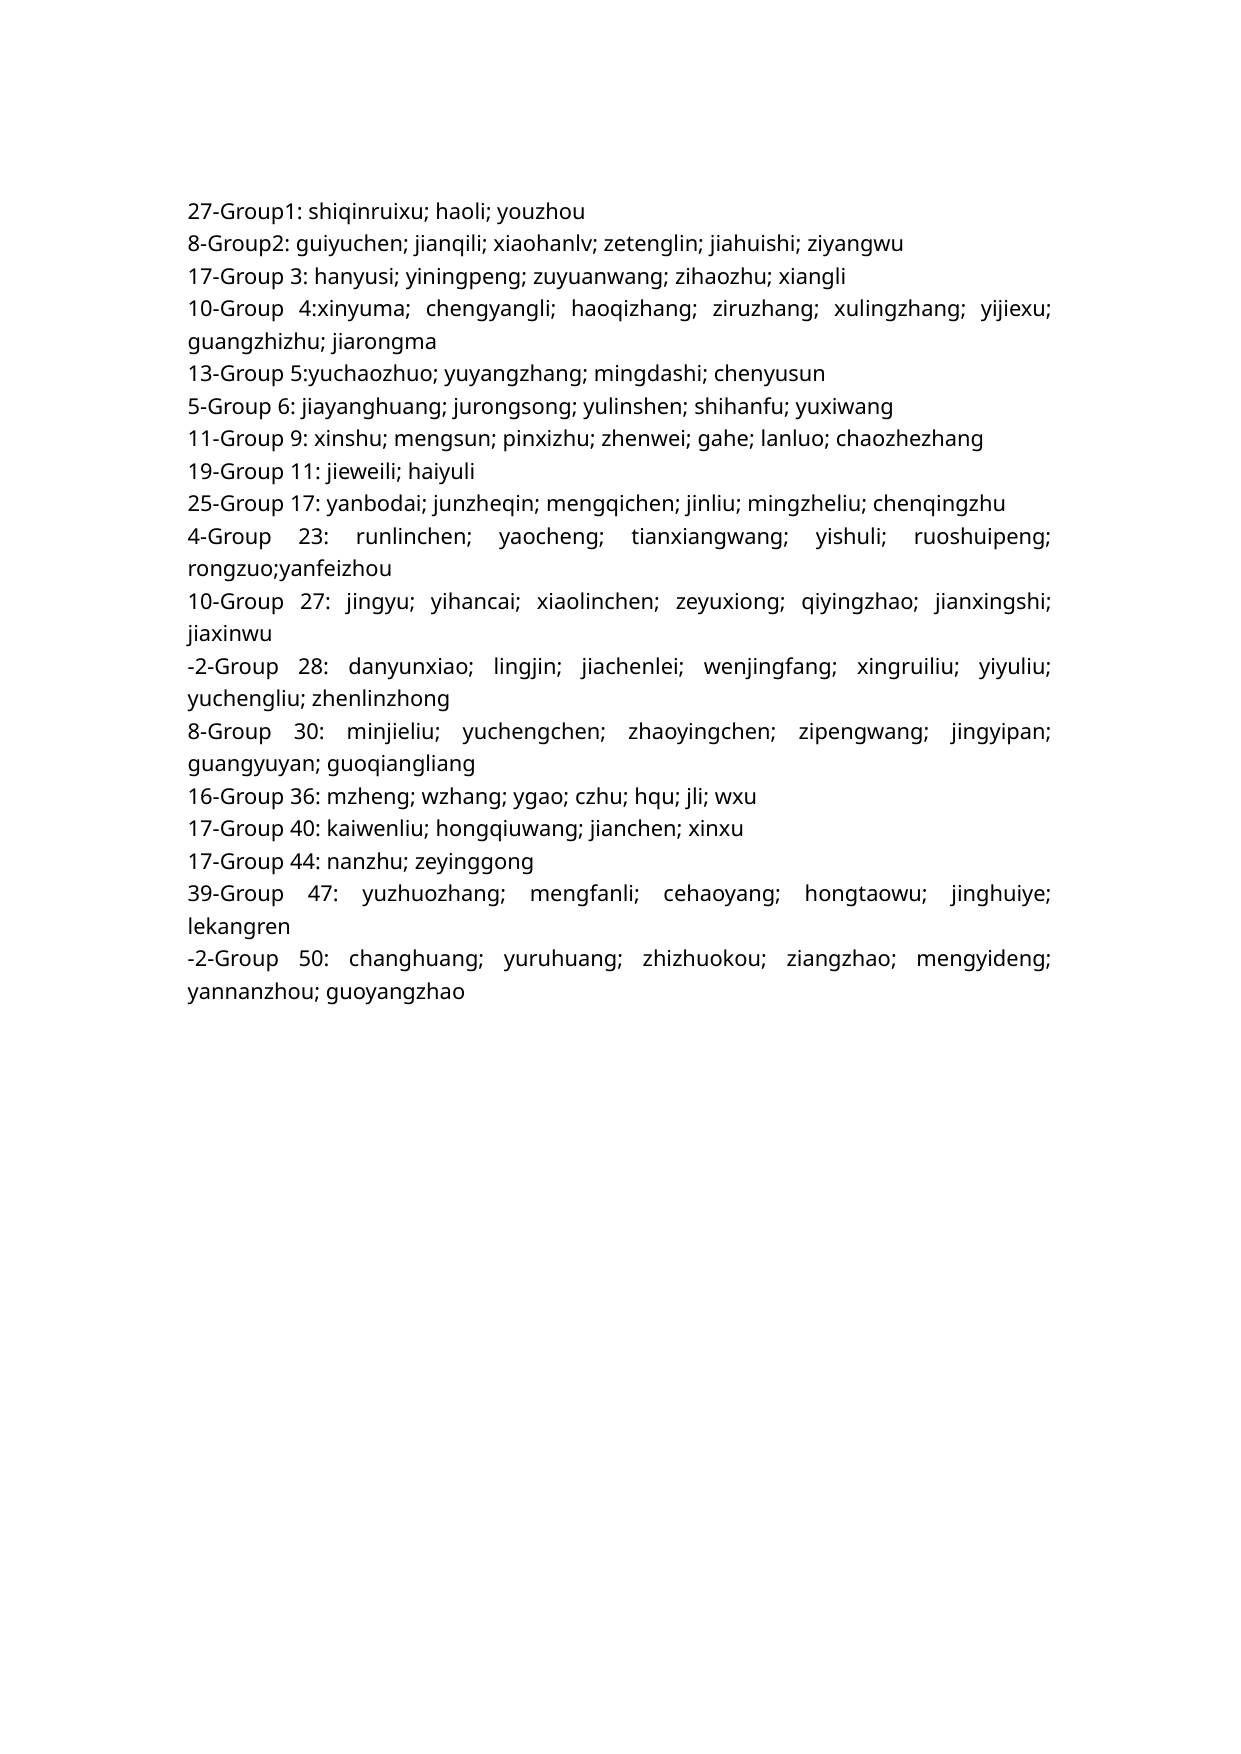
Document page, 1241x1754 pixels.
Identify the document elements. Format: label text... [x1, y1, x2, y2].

text 17-Group 40: kaiwenliu; hongqiuwang; jianchen; xinxu [187, 812, 1053, 844]
text 19-Group 11: jieweili; haiyuli [187, 454, 1053, 487]
text 8-Group2: guiyuchen; jianqili; xiaohanlv; zetenglin; jiahuishi; ziyangwu [187, 227, 1053, 259]
text 39-Group 47: yuzhuozhang; mengfanli; cehaoyang; hongtaowu; jinghuiye; lekangren [187, 877, 1053, 942]
text 11-Group 9: xinshu; mengsun; pinxizhu; zhenwei; gahe; lanluo; chaozhezhang [187, 422, 1053, 454]
text 5-Group 6: jiayanghuang; jurongsong; yulinshen; shihanfu; yuxiwang [187, 389, 1053, 422]
text 13-Group 5:yuchaozhuo; yuyangzhang; mingdashi; chenyusun [187, 357, 1053, 389]
text 17-Group 3: hanyusi; yiningpeng; zuyuanwang; zihaozhu; xiangli [187, 259, 1053, 292]
text 16-Group 36: mzheng; wzhang; ygao; czhu; hqu; jli; wxu [187, 779, 1053, 812]
text 27-Group1: shiqinruixu; haoli; youzhou [187, 194, 1053, 227]
text 10-Group 27: jingyu; yihancai; xiaolinchen; zeyuxiong; qiyingzhao; jianxingshi; jiaxinwu [187, 584, 1053, 649]
text -2-Group 28: danyunxiao; lingjin; jiachenlei; wenjingfang; xingruiliu; yiyuliu; yuchengliu; zhenlinzhong [187, 649, 1053, 714]
text 17-Group 44: nanzhu; zeyinggong [187, 844, 1053, 877]
text 25-Group 17: yanbodai; junzheqin; mengqichen; jinliu; mingzheliu; chenqingzhu [187, 487, 1053, 519]
text -2-Group 50: changhuang; yuruhuang; zhizhuokou; ziangzhao; mengyideng; yannanzhou; guoyangzhao [187, 942, 1053, 1007]
text 10-Group 4:xinyuma; chengyangli; haoqizhang; ziruzhang; xulingzhang; yijiexu; guangzhizhu; jiarongma [187, 292, 1053, 357]
text 4-Group 23: runlinchen; yaocheng; tianxiangwang; yishuli; ruoshuipeng; rongzuo;yanfeizhou [187, 519, 1053, 584]
text 8-Group 30: minjieliu; yuchengchen; zhaoyingchen; zipengwang; jingyipan; guangyuyan; guoqiangliang [187, 714, 1053, 779]
